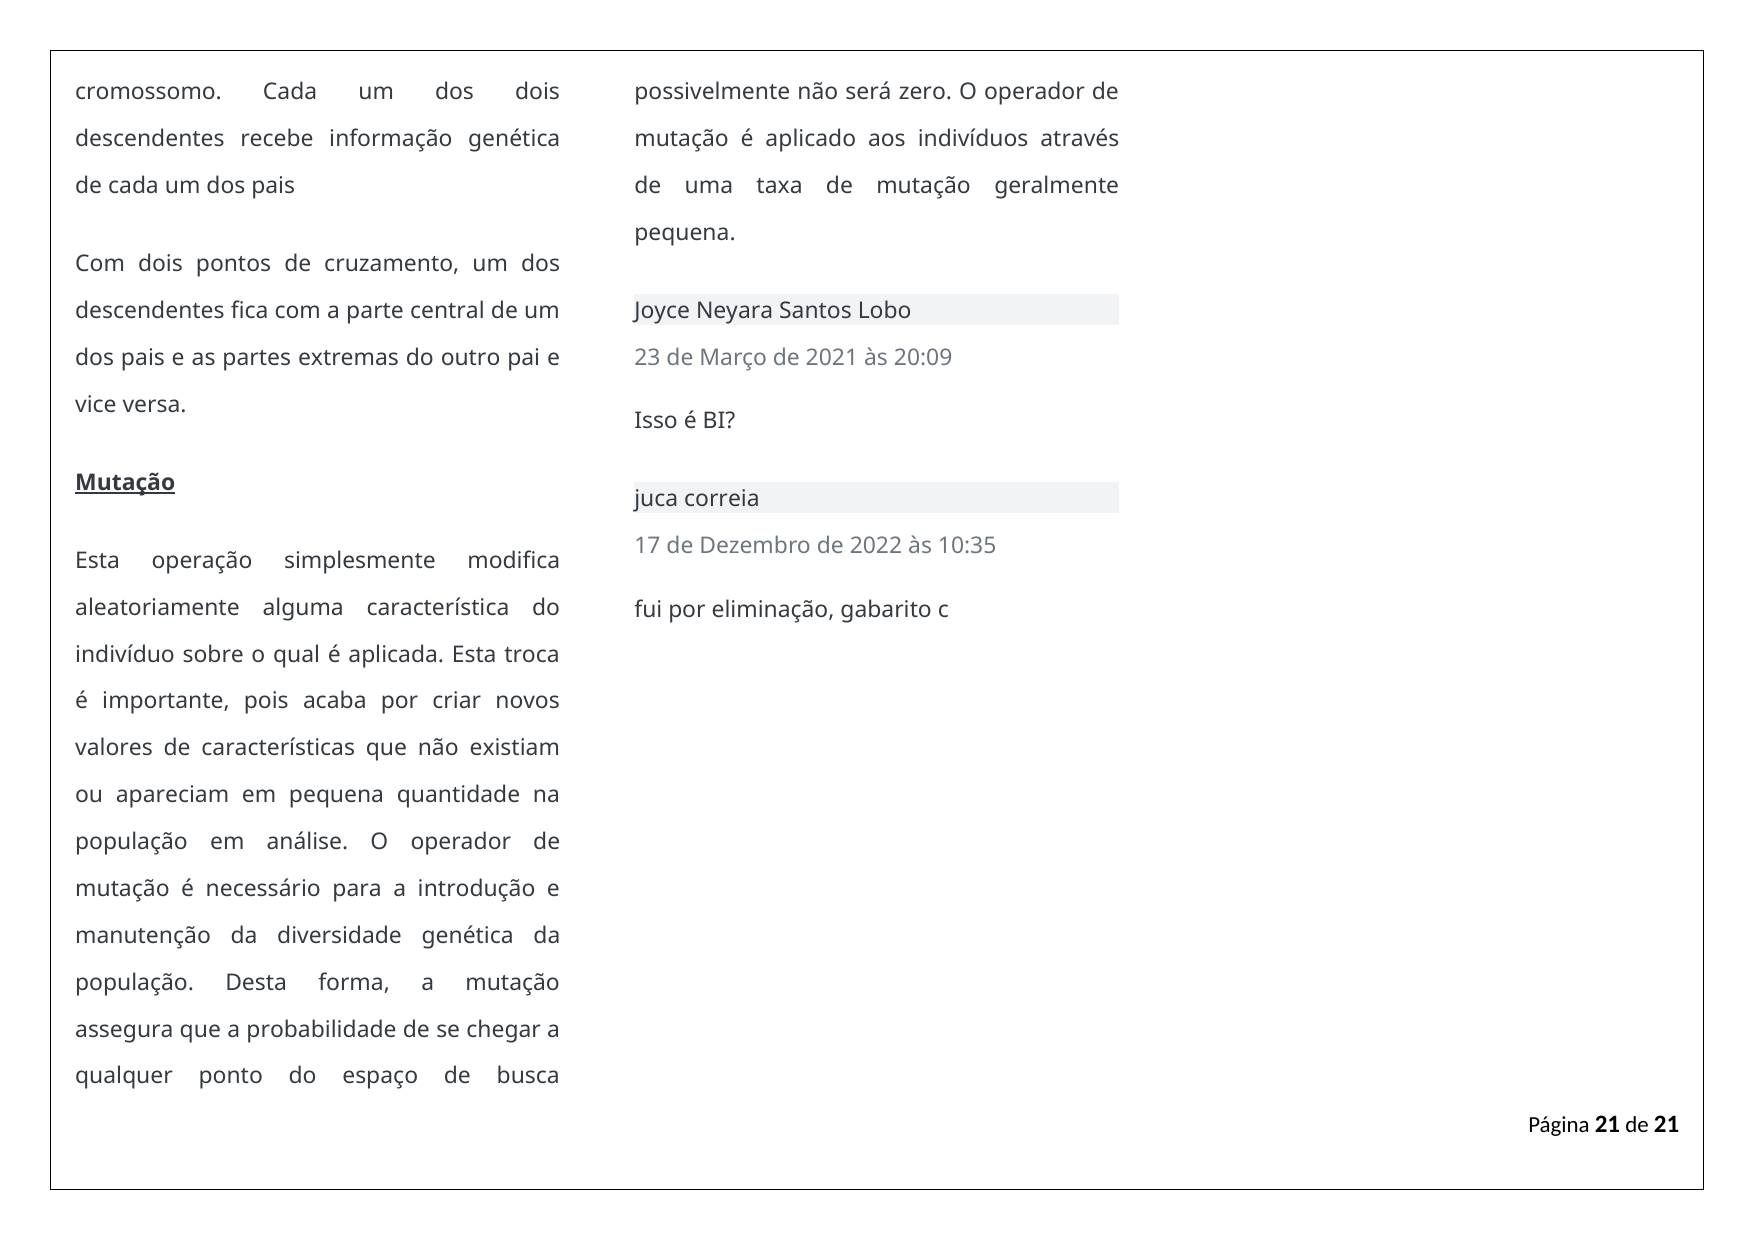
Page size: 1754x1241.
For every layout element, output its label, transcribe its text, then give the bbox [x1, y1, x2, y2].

text Isso é BI? [634, 404, 1119, 435]
text Mutação [75, 466, 560, 497]
text Joyce Neyara Santos Lobo [634, 294, 1119, 325]
text juca correia [634, 482, 1119, 513]
text 17 de Dezembro de 2022 às 10:35 [634, 529, 1119, 560]
text Com dois pontos de cruzamento, um dos descendentes fica com a parte central de um dos pais e as partes extremas do outro pai e vice versa. [75, 247, 560, 419]
text 23 de Março de 2021 às 20:09 [634, 341, 1119, 372]
text Esta operação simplesmente modifica aleatoriamente alguma característica do indivíduo sobre o qual é aplicada. Esta troca é importante, pois acaba por criar novos valores de características que não existiam ou apareciam em pequena quantidade na população em análise. O operador de mutação é necessário para a introdução e manutenção da diversidade genética da população. Desta forma, a mutação assegura que a probabilidade de se chegar a qualquer ponto do espaço de busca possivelmente não será zero. O operador de mutação é aplicado aos indivíduos através de uma taxa de mutação geralmente pequena. [75, 544, 560, 1091]
text fui por eliminação, gabarito c [634, 593, 1119, 624]
text Esta operação simplesmente modifica aleatoriamente alguma característica do indivíduo sobre o qual é aplicada. Esta troca é importante, pois acaba por criar novos valores de características que não existiam ou apareciam em pequena quantidade na população em análise. O operador de mutação é necessário para a introdução e manutenção da diversidade genética da população. Desta forma, a mutação assegura que a probabilidade de se chegar a qualquer ponto do espaço de busca possivelmente não será zero. O operador de mutação é aplicado aos indivíduos através de uma taxa de mutação geralmente pequena. [634, 75, 1119, 247]
